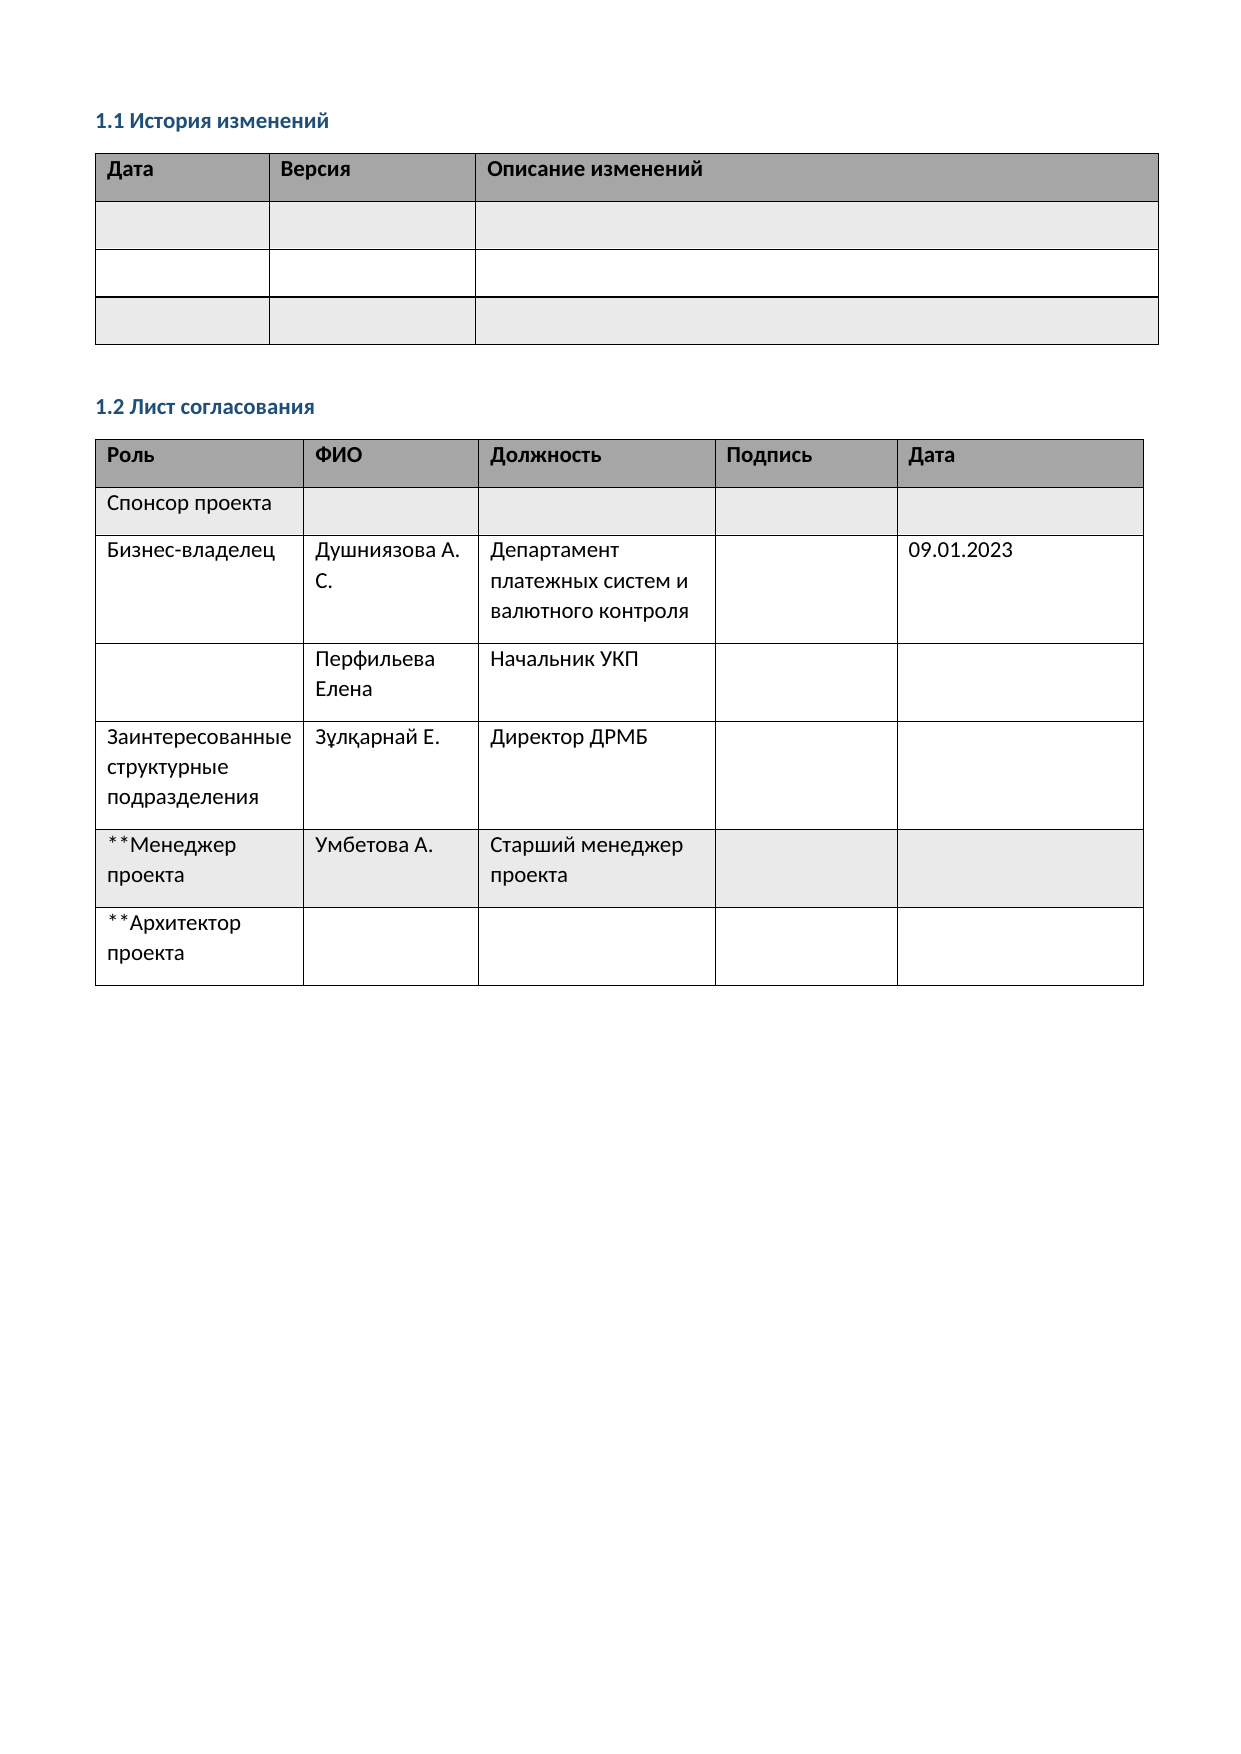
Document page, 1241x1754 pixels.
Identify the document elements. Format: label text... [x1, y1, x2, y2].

table_cell Директор ДРМБ [479, 722, 715, 829]
table_cell [716, 644, 897, 721]
table_cell **Архитектор проекта [96, 908, 303, 985]
table_cell [476, 298, 1158, 344]
table_cell [898, 644, 1143, 721]
table_cell Спонсор проекта [96, 488, 303, 534]
table_cell Душниязова А. С. [304, 536, 478, 643]
table_cell [716, 488, 897, 534]
table_cell [898, 722, 1143, 829]
table_cell [96, 644, 303, 721]
table_cell [898, 830, 1143, 907]
table_cell [476, 202, 1158, 248]
table_header Роль [96, 440, 303, 487]
table_cell Умбетова А. [304, 830, 478, 907]
table_cell [716, 722, 897, 829]
table_header ФИО [304, 440, 478, 487]
table_header Описание изменений [476, 154, 1158, 201]
text 1.2 Лист согласования [95, 392, 1158, 420]
table_cell Старший менеджер проекта [479, 830, 715, 907]
table_cell [96, 250, 269, 296]
table_cell [479, 908, 715, 985]
table_cell [96, 298, 269, 344]
table_cell Перфильева Елена [304, 644, 478, 721]
table_cell [96, 202, 269, 248]
table_cell **Менеджер проекта [96, 830, 303, 907]
table_cell [898, 908, 1143, 985]
table_cell [479, 488, 715, 534]
table_cell [716, 830, 897, 907]
table_header Подпись [716, 440, 897, 487]
table_cell 09.01.2023 [898, 536, 1143, 643]
table_cell [716, 536, 897, 643]
table_cell Бизнес-владелец [96, 536, 303, 643]
table_cell [270, 298, 475, 344]
table_cell [476, 250, 1158, 296]
table_header Дата [96, 154, 269, 201]
table_cell [304, 908, 478, 985]
table_cell Начальник УКП [479, 644, 715, 721]
table_header Версия [270, 154, 475, 201]
table_cell [270, 250, 475, 296]
table_header Должность [479, 440, 715, 487]
table_cell [716, 908, 897, 985]
table_cell [898, 488, 1143, 534]
table_cell Заинтересованные структурные подразделения [96, 722, 303, 829]
table_cell [304, 488, 478, 534]
table_cell Департамент платежных систем и валютного контроля [479, 536, 715, 643]
text 1.1 История изменений [95, 106, 1158, 134]
table_cell Зұлқарнай Е. [304, 722, 478, 829]
table_cell [270, 202, 475, 248]
table_header Дата [898, 440, 1143, 487]
